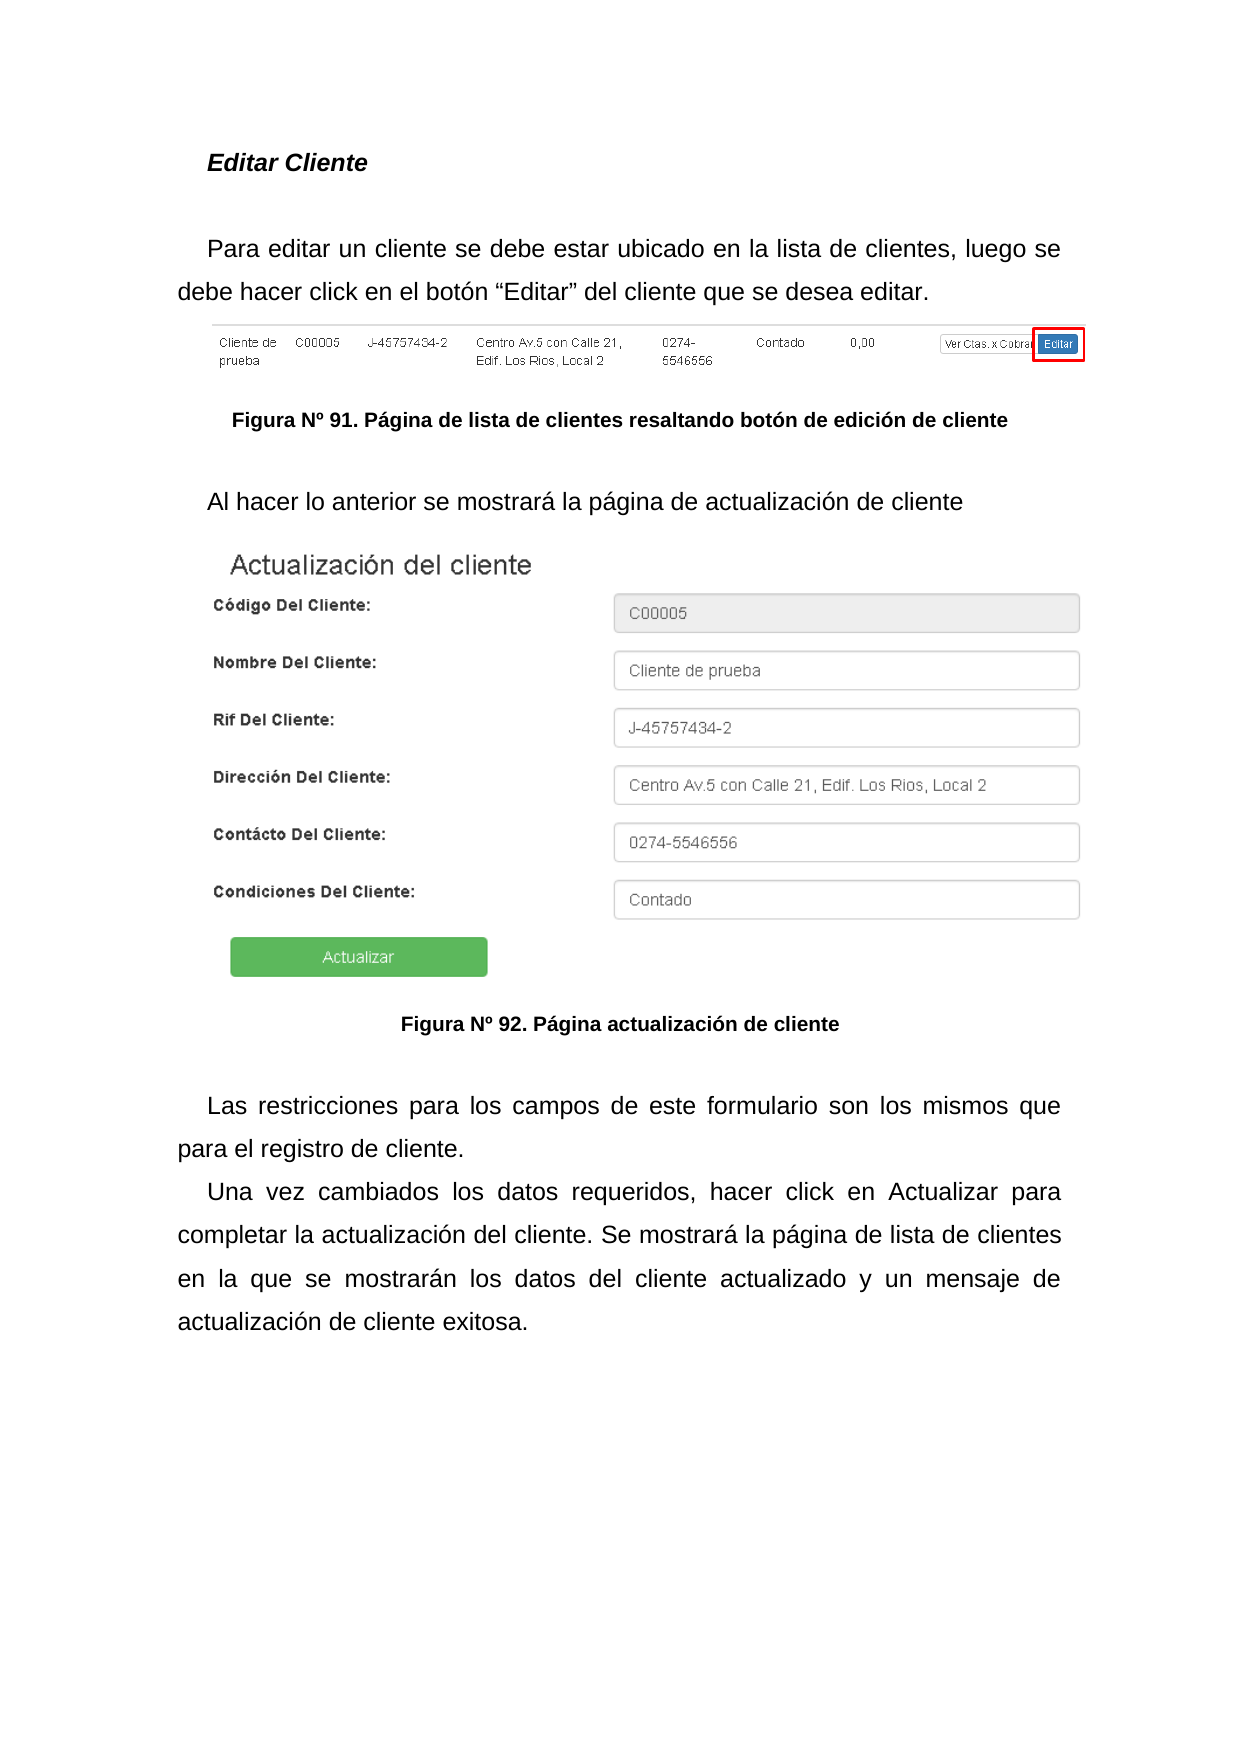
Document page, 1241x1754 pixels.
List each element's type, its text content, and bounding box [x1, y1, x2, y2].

picture [206, 529, 1093, 998]
text Editar Cliente [177, 148, 1063, 176]
text Figura Nº 92. Página actualización de cliente [177, 1012, 1063, 1036]
text Para editar un cliente se debe estar ubicado en la lista de clientes, luego se debe hacer click en el botón “Editar” del cliente que se desea editar. [177, 234, 1063, 306]
text Figura Nº 91. Página de lista de clientes resaltando botón de edición de cliente [177, 407, 1063, 431]
text Al hacer lo anterior se mostrará la página de actualización de cliente [177, 487, 1063, 515]
picture [206, 320, 1093, 394]
text Las restricciones para los campos de este formulario son los mismos que para el registro de cliente. [177, 1091, 1063, 1163]
text Una vez cambiados los datos requeridos, hacer click en Actualizar para completar la actualización del cliente. Se mostrará la página de lista de clientes en la que se mostrarán los datos del cliente actualizado y un mensaje de actualización de cliente exitosa. [177, 1177, 1063, 1336]
